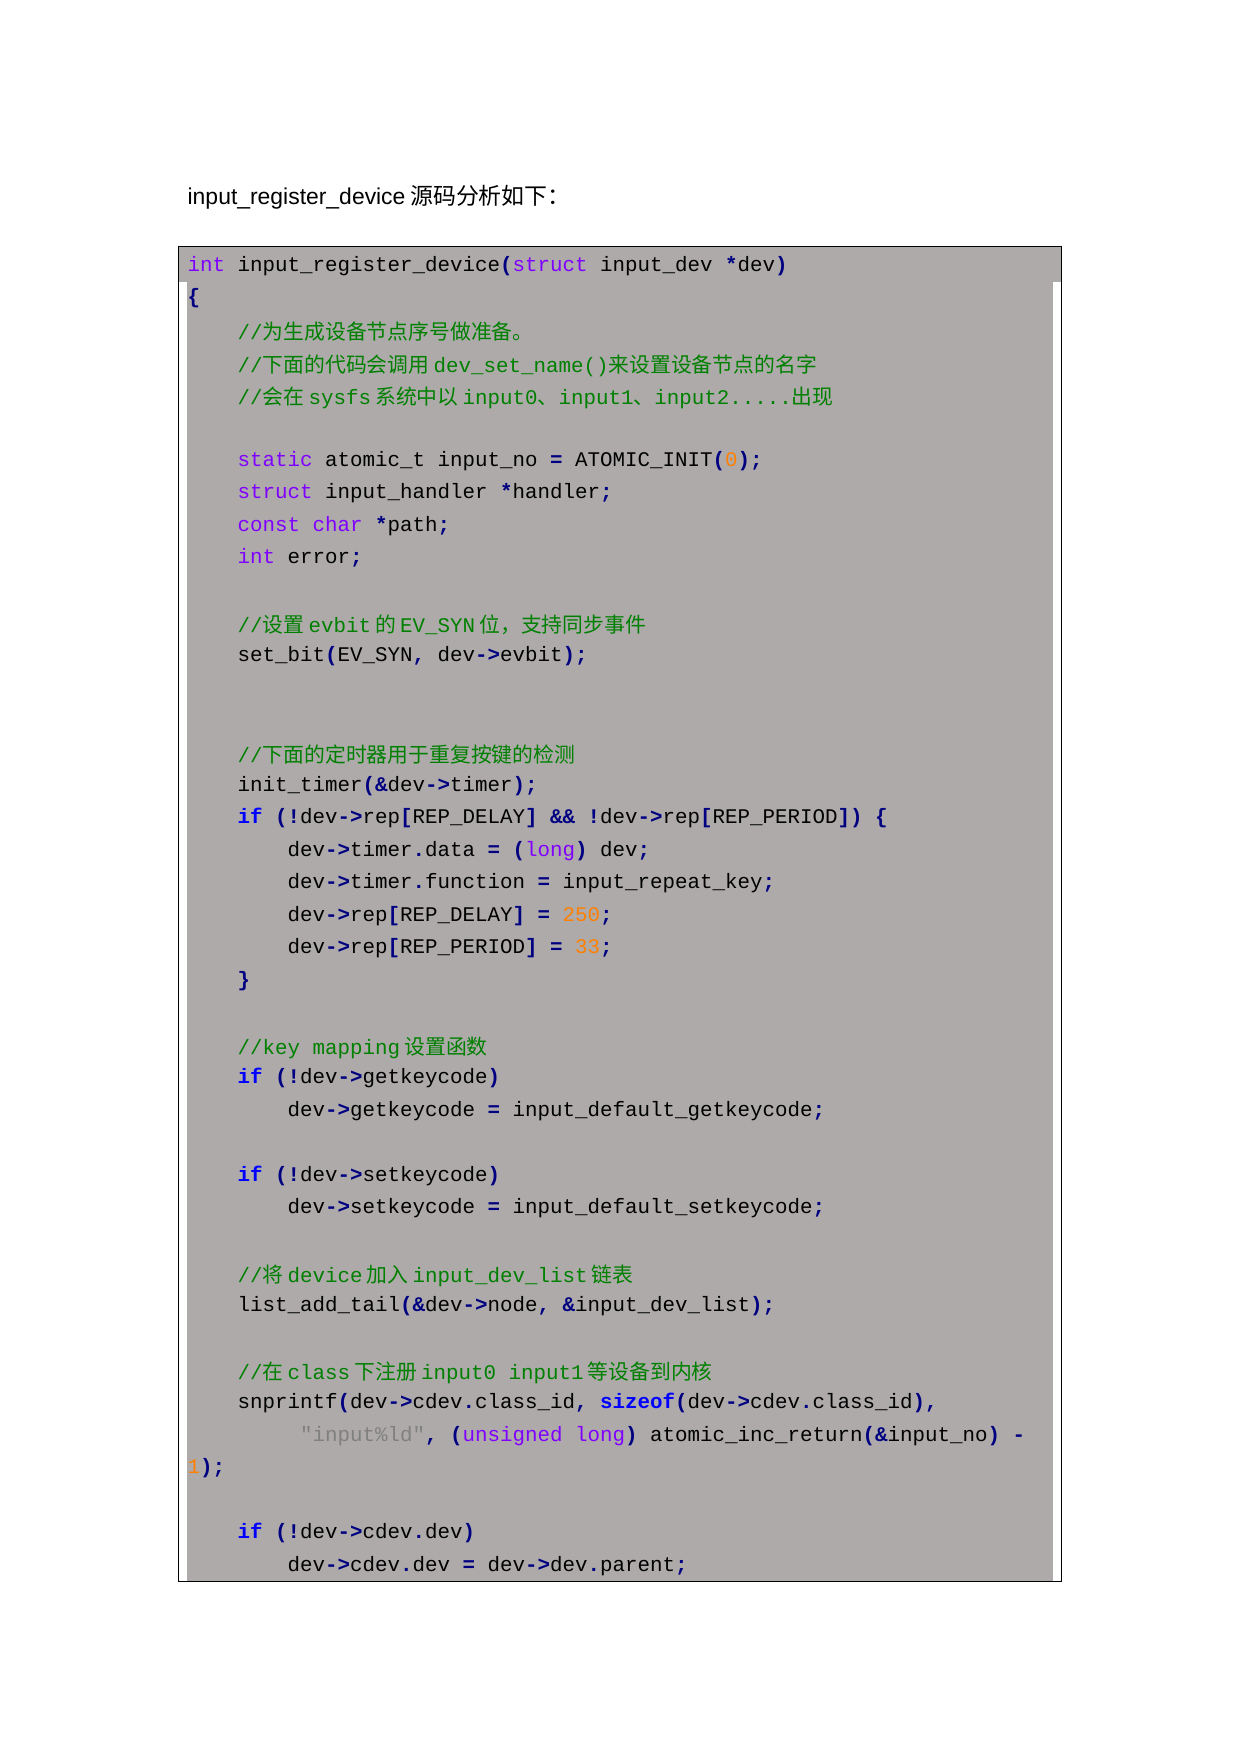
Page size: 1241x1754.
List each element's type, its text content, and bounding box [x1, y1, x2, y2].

text dev->setkeycode = input_default_setkeycode; [187, 1192, 1053, 1224]
text if (!dev->rep[REP_DELAY] && !dev->rep[REP_PERIOD]) { [187, 802, 1053, 834]
text dev->timer.function = input_repeat_key; [187, 867, 1053, 899]
text } [187, 964, 1053, 997]
text init_timer(&dev->timer); [187, 769, 1053, 802]
text list_add_tail(&dev->node, &input_dev_list); [187, 1289, 1053, 1322]
text dev->rep[REP_DELAY] = 250; [187, 899, 1053, 932]
text dev->timer.data = (long) dev; [187, 834, 1053, 867]
text set_bit(EV_SYN, dev->evbit); [187, 639, 1053, 672]
text dev->getkeycode = input_default_getkeycode; [187, 1094, 1053, 1127]
text //key mapping设置函数 [187, 1029, 1053, 1062]
text input_register_device源码分析如下： [187, 162, 1053, 227]
text //为生成设备节点序号做准备。 [187, 314, 1053, 347]
text static atomic_t input_no = ATOMIC_INIT(0); [187, 444, 1053, 477]
text snprintf(dev->cdev.class_id, sizeof(dev->cdev.class_id), [187, 1387, 1053, 1419]
text dev->rep[REP_PERIOD] = 33; [187, 932, 1053, 964]
text //在class下注册input0 input1等设备到内核 [187, 1354, 1053, 1387]
text if (!dev->cdev.dev) [187, 1517, 1053, 1549]
text dev->cdev.dev = dev->dev.parent; [187, 1549, 1053, 1581]
text if (!dev->setkeycode) [187, 1159, 1053, 1192]
text //设置evbit的EV_SYN位，支持同步事件 [187, 607, 1053, 639]
text int error; [187, 542, 1053, 574]
text { [187, 282, 1053, 314]
text //下面的定时器用于重复按键的检测 [187, 737, 1053, 769]
text struct input_handler *handler; [187, 477, 1053, 509]
text //会在sysfs系统中以input0、input1、input2.....出现 [187, 379, 1053, 412]
text int input_register_device(struct input_dev *dev) [179, 247, 1061, 282]
text if (!dev->getkeycode) [187, 1062, 1053, 1094]
text //将device加入input_dev_list链表 [187, 1257, 1053, 1289]
text //下面的代码会调用dev_set_name()来设置设备节点的名字 [187, 347, 1053, 379]
text "input%ld", (unsigned long) atomic_inc_return(&input_no) - 1); [187, 1419, 1053, 1484]
text const char *path; [187, 509, 1053, 542]
